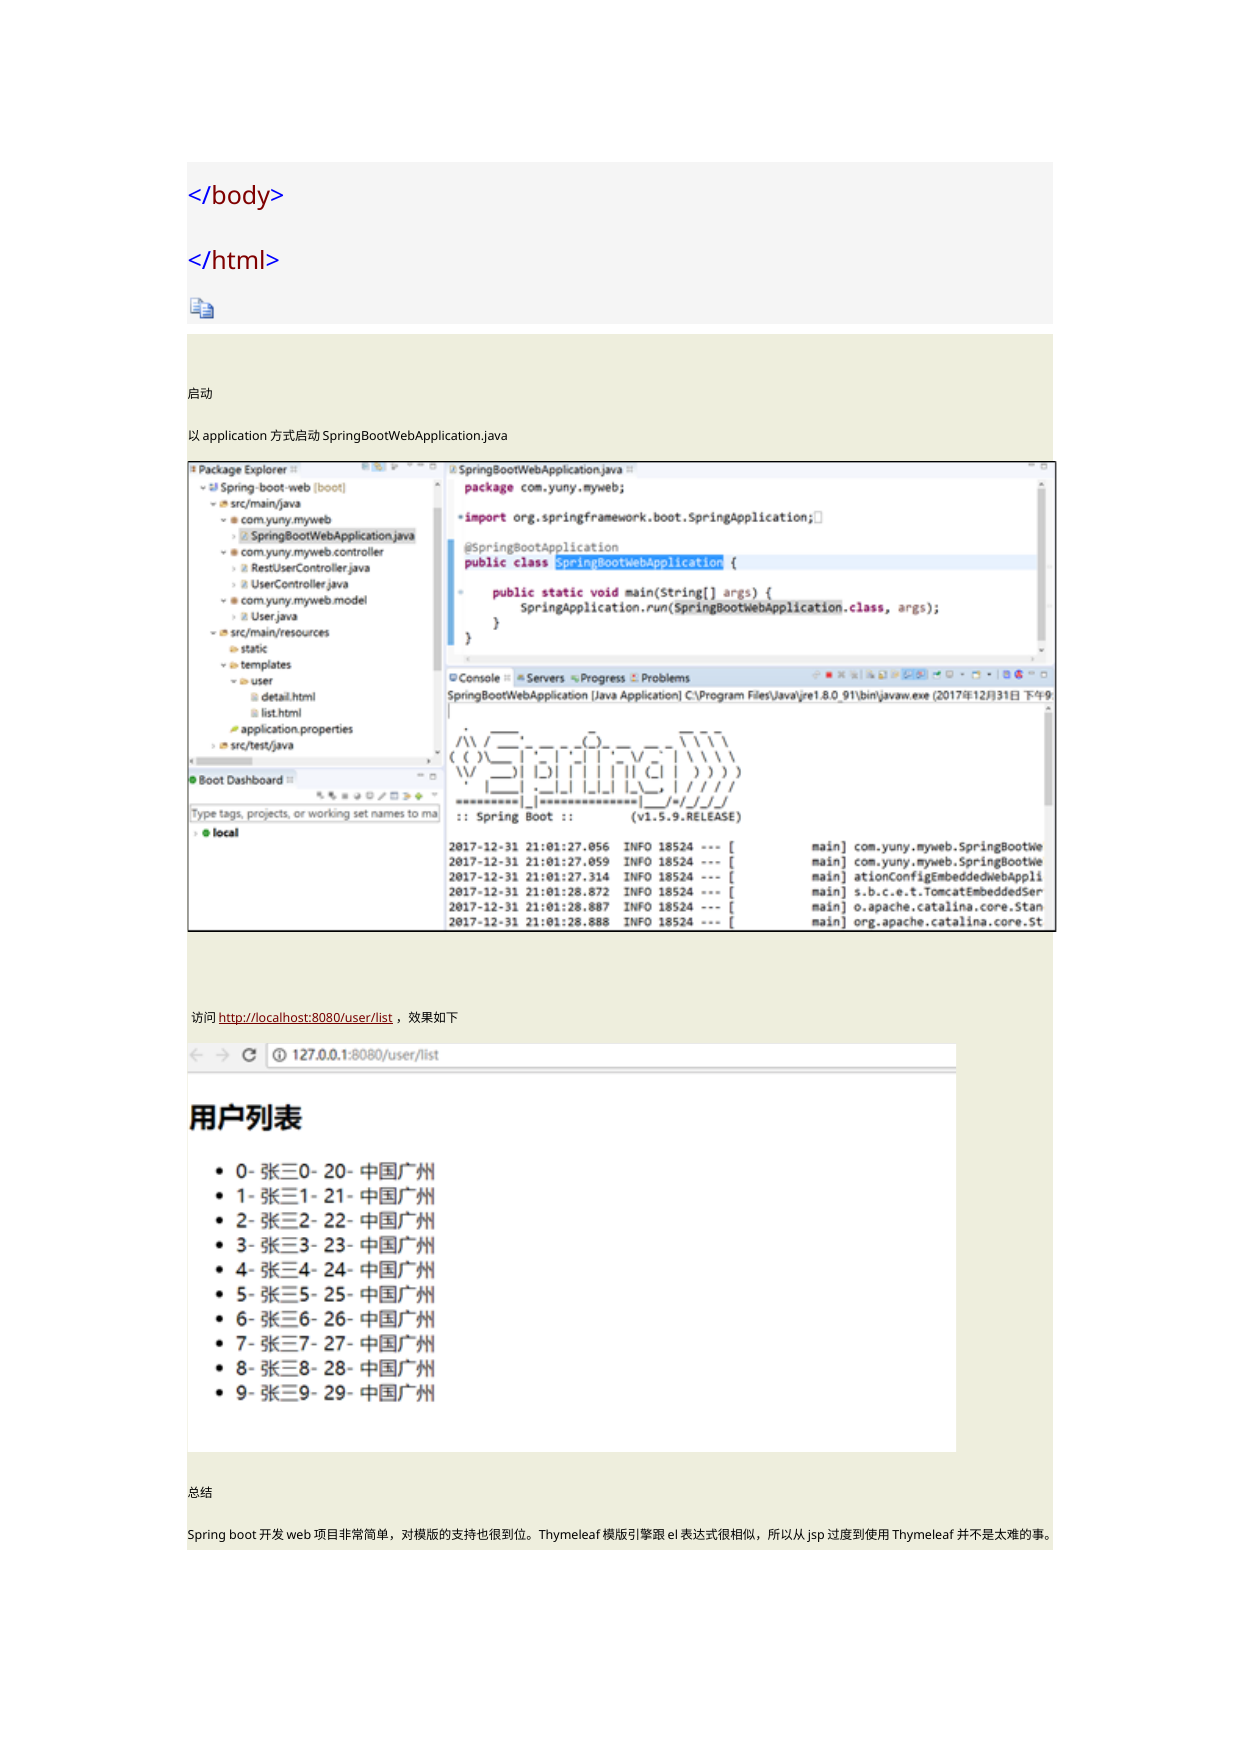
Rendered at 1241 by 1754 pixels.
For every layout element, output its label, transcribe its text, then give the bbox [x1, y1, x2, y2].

text 访问http://localhost:8080/user/list ，效果如下 [187, 1001, 1053, 1033]
text </body> [187, 162, 1053, 227]
picture [187, 292, 219, 324]
picture [187, 461, 1057, 932]
text 启动 [187, 377, 1053, 409]
text 总结 [187, 1475, 1053, 1508]
text Spring boot开发web项目非常简单，对模版的支持也很到位。Thymeleaf模版引擎跟el表达式很相似，所以从jsp过度到使用Thymeleaf 并不是太难的事。 [187, 1518, 1053, 1550]
text </html> [187, 227, 1053, 292]
picture [187, 1043, 957, 1452]
text 以application方式启动SpringBootWebApplication.java [187, 419, 1053, 451]
